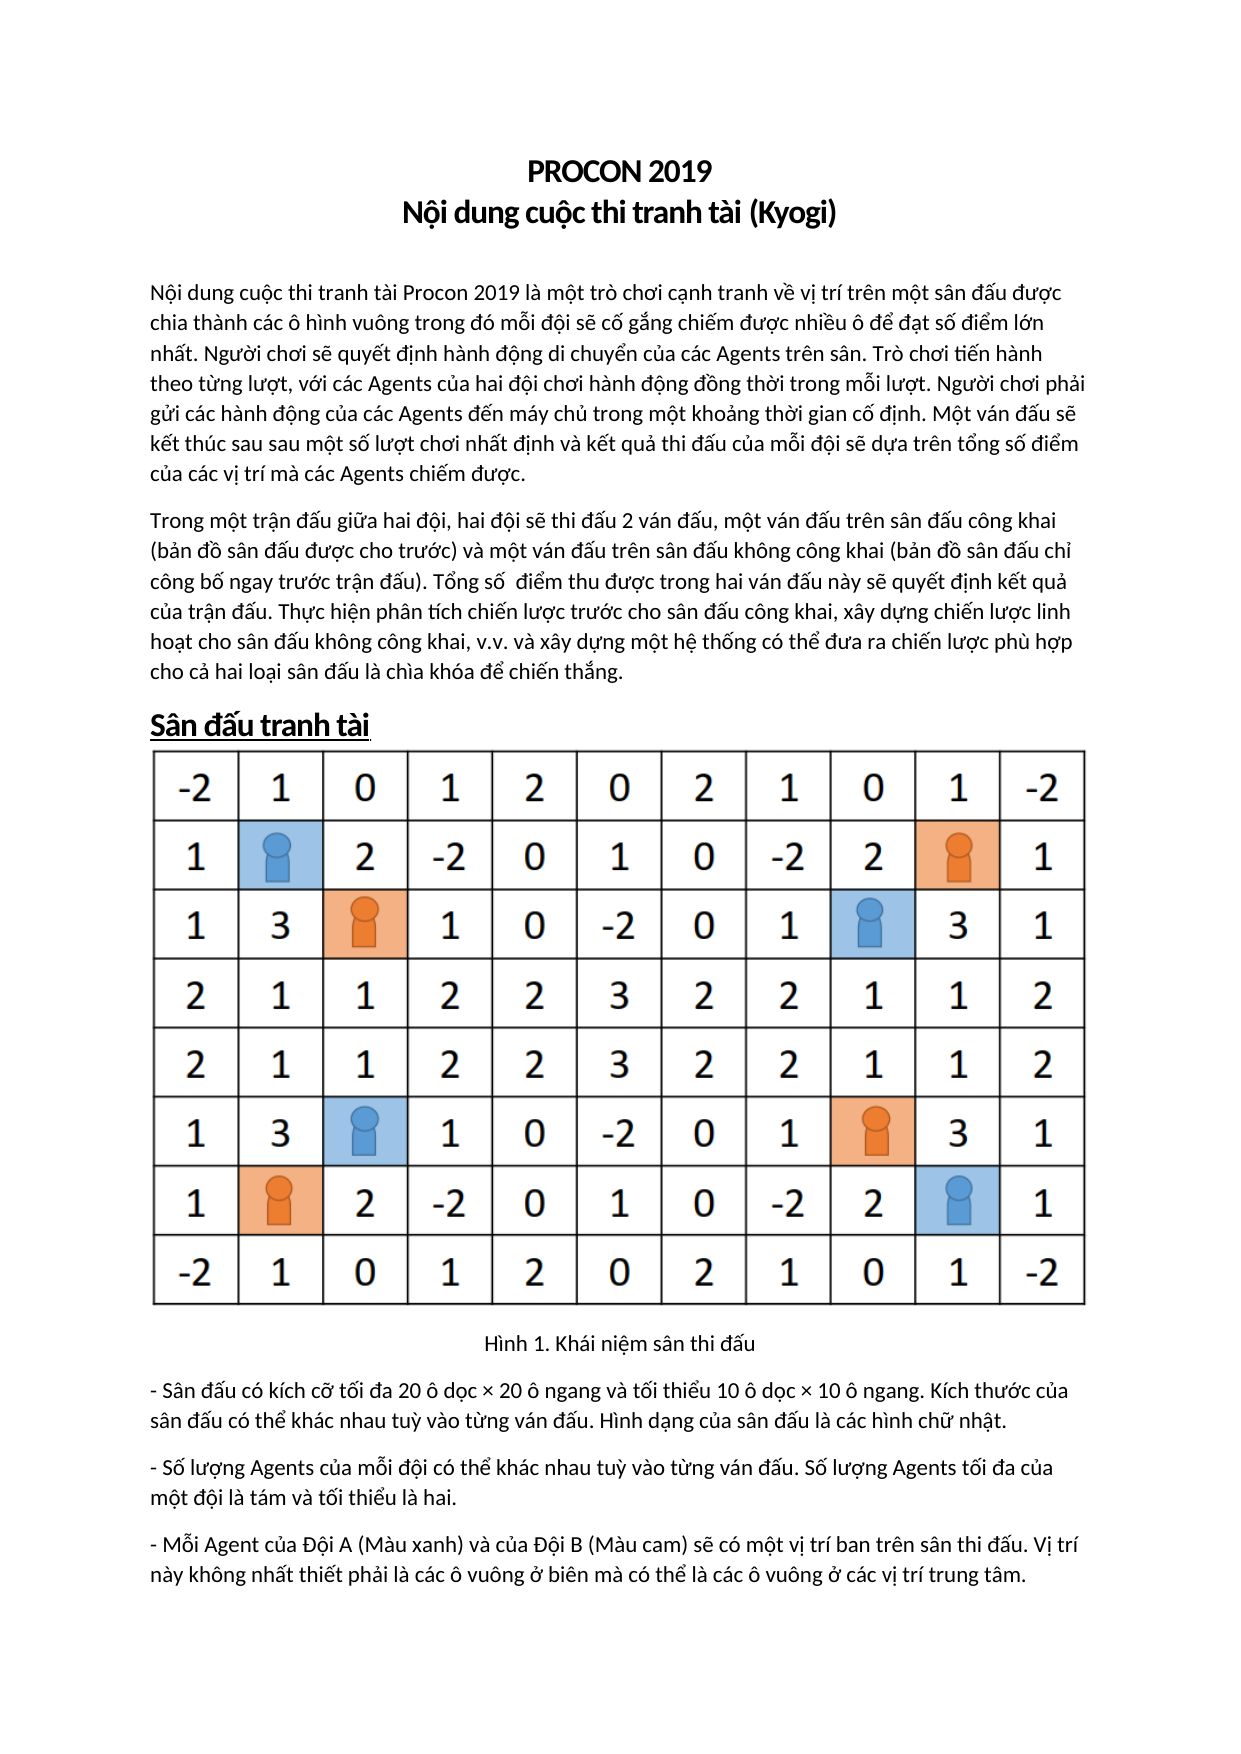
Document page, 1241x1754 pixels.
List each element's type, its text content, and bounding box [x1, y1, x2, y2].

title Nội dung cuộc thi tranh tài (Kyogi) [150, 191, 1090, 231]
text - Mỗi Agent của Đội A (Màu xanh) và của Đội B (Màu cam) sẽ có một vị trí ban trên sân thi đấu. Vị trí này không nhất thiết phải là các ô vuông ở biên mà có thể là các ô vuông ở các vị trí trung tâm. [150, 1530, 1090, 1588]
title Sân đấu tranh tài [150, 704, 1090, 745]
title PROCON 2019 [150, 150, 1090, 191]
text Trong một trận đấu giữa hai đội, hai đội sẽ thi đấu 2 ván đấu, một ván đấu trên sân đấu công khai (bản đồ sân đấu được cho trước) và một ván đấu trên sân đấu không công khai (bản đồ sân đấu chỉ công bố ngay trước trận đấu). Tổng số điểm thu được trong hai ván đấu này sẽ quyết định kết quả của trận đấu. Thực hiện phân tích chiến lược trước cho sân đấu công khai, xây dựng chiến lược linh hoạt cho sân đấu không công khai, v.v. và xây dựng một hệ thống có thể đưa ra chiến lược phù hợp cho cả hai loại sân đấu là chìa khóa để chiến thắng. [150, 506, 1090, 686]
text Nội dung cuộc thi tranh tài Procon 2019 là một trò chơi cạnh tranh về vị trí trên một sân đấu được chia thành các ô hình vuông trong đó mỗi đội sẽ cố gắng chiếm được nhiều ô để đạt số điểm lớn nhất. Người chơi sẽ quyết định hành động di chuyển của các Agents trên sân. Trò chơi tiến hành theo từng lượt, với các Agents của hai đội chơi hành động đồng thời trong mỗi lượt. Người chơi phải gửi các hành động của các Agents đến máy chủ trong một khoảng thời gian cố định. Một ván đấu sẽ kết thúc sau sau một số lượt chơi nhất định và kết quả thi đấu của mỗi đội sẽ dựa trên tổng số điểm của các vị trí mà các Agents chiếm được. [150, 278, 1090, 488]
text - Sân đấu có kích cỡ tối đa 20 ô dọc × 20 ô ngang và tối thiểu 10 ô dọc × 10 ô ngang. Kích thước của sân đấu có thể khác nhau tuỳ vào từng ván đấu. Hình dạng của sân đấu là các hình chữ nhật. [150, 1376, 1090, 1434]
picture [150, 745, 1091, 1311]
text - Số lượng Agents của mỗi đội có thể khác nhau tuỳ vào từng ván đấu. Số lượng Agents tối đa của một đội là tám và tối thiểu là hai. [150, 1453, 1090, 1511]
text Hình 1. Khái niệm sân thi đấu [150, 1329, 1090, 1357]
